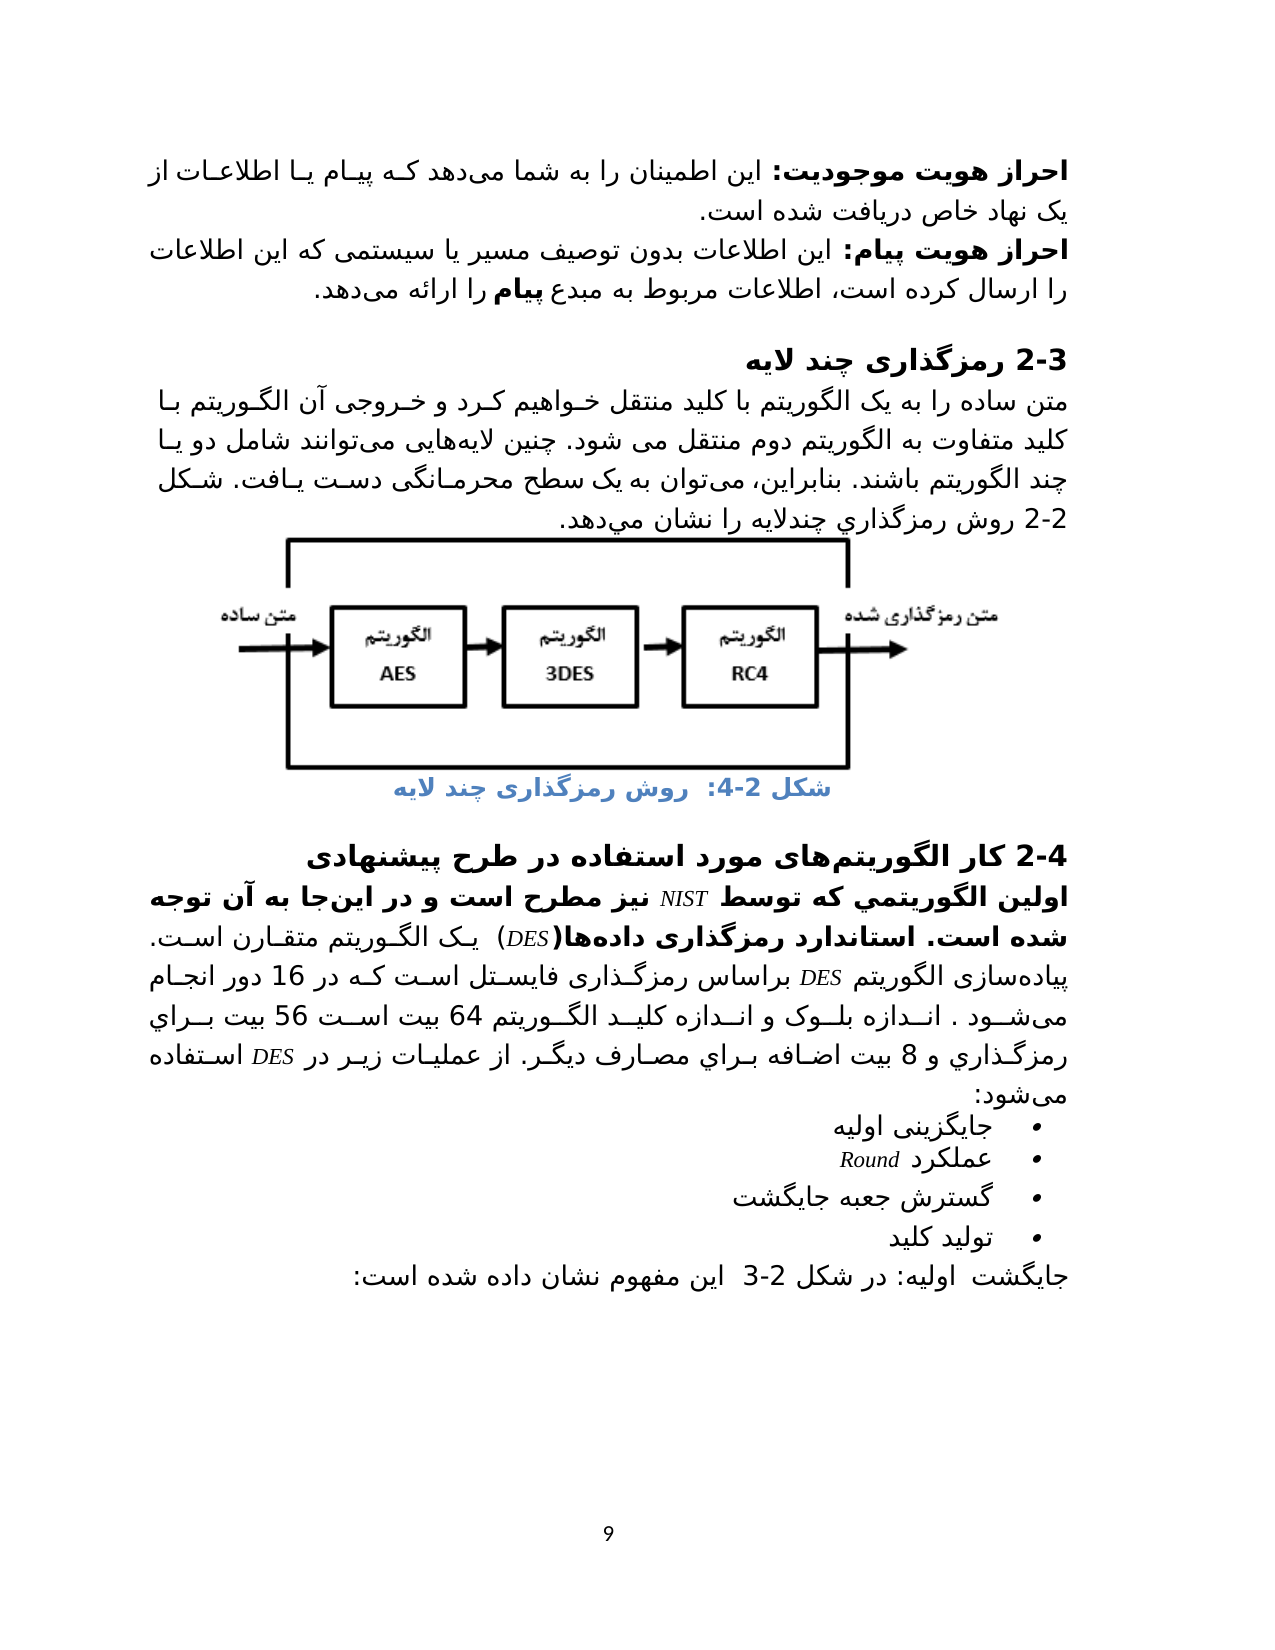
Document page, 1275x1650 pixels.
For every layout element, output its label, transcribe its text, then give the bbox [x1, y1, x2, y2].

list جایگزینی اولیه [148, 1110, 1031, 1142]
text متن ساده را به یک الگوریتم با کلید منتقل خواهیم کرد و خروجی آن الگوریتم با کلید متفاوت به الگوریتم دوم منتقل می شود. چنین لایه‌هایی می‌توانند شامل دو یا چند الگوریتم باشند. بنابراین، می‌توان به یک سطح محرمانگی دست یافت. شكل 2-2 روش رمزگذاري چندلايه را نشان مي‌دهد. [157, 377, 1069, 535]
list توليد كليد [148, 1213, 1031, 1252]
subtitle 2-4 کار الگوریتم‌های مورد استفاده در طرح پیشنهادی [148, 839, 1068, 873]
list گسترش جعبه جايگشت [148, 1173, 1031, 1213]
text احراز هویت موجودیت: این اطمینان را به شما می‌دهد که پیام یا اطلاعات از یک نهاد خاص دریافت شده است. [148, 148, 1069, 227]
text احراز هویت پیام: این اطلاعات بدون توصیف مسیر یا سیستمی که این اطلاعات را ارسال کرده است، اطلاعات مربوط به مبدع پیام را ارائه می‌دهد. [148, 227, 1069, 306]
list عملکرد Round [148, 1142, 1031, 1173]
subtitle 2-3 رمزگذاری چند لایه [148, 343, 1068, 377]
text جایگشت اولیه: در شكل 2-3 اين مفهوم نشان داده شده است: [148, 1252, 1069, 1292]
text اولين الگوريتمي كه توسط NIST نيز مطرح است و در اين‌جا به آن توجه شده است. استاندارد رمزگذاری داده‌ها(DES) یک الگوریتم متقارن است. پیاده‌سازی الگوريتم DES براساس رمزگذاری فایستل است که در 16 دور انجام می‌شود . اندازه بلوک و اندازه کلید الگوریتم 64 بیت است 56 بیت براي رمزگذاري و 8 بیت اضافه براي مصارف ديگر. از عملیات زیر در DES استفاده می‌شود: [148, 873, 1069, 1110]
